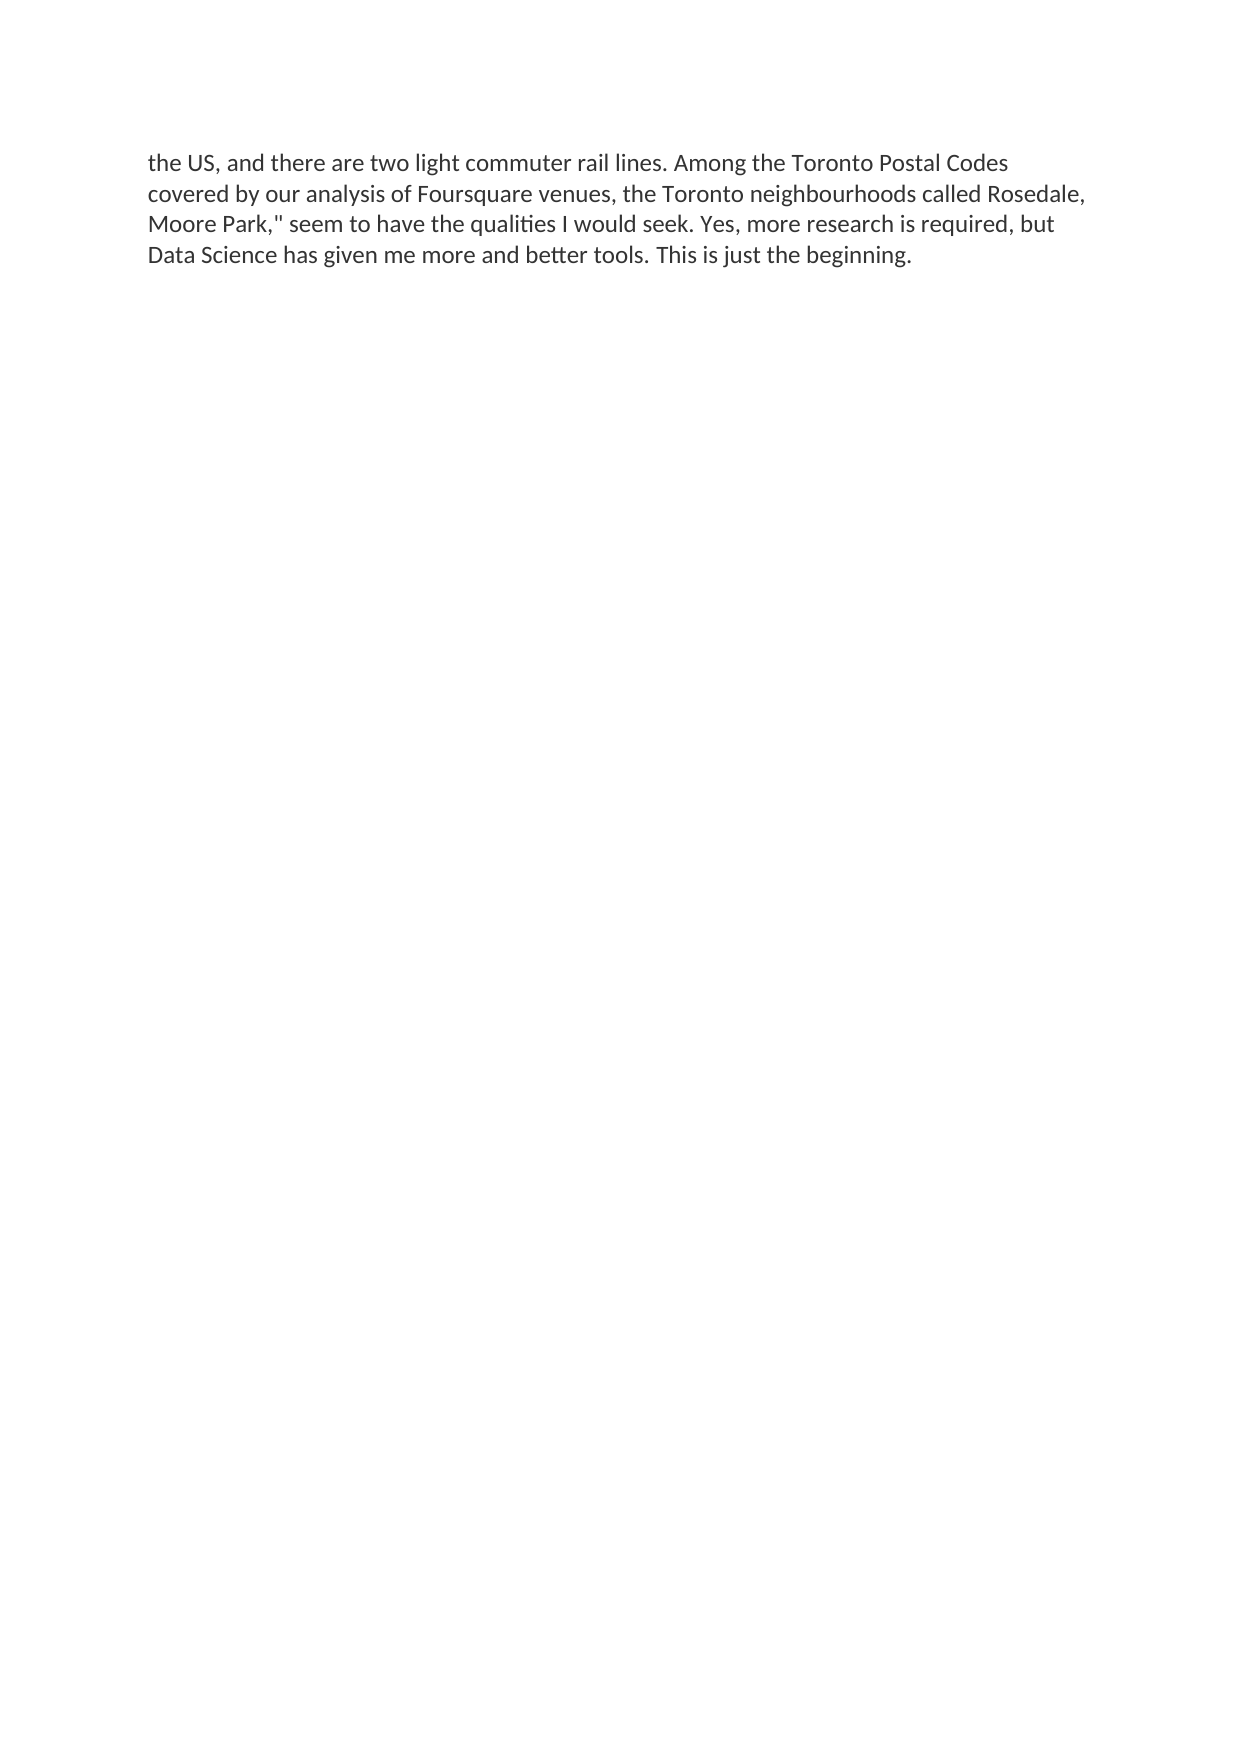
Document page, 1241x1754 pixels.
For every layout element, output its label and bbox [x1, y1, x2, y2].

text [148, 148, 1093, 270]
